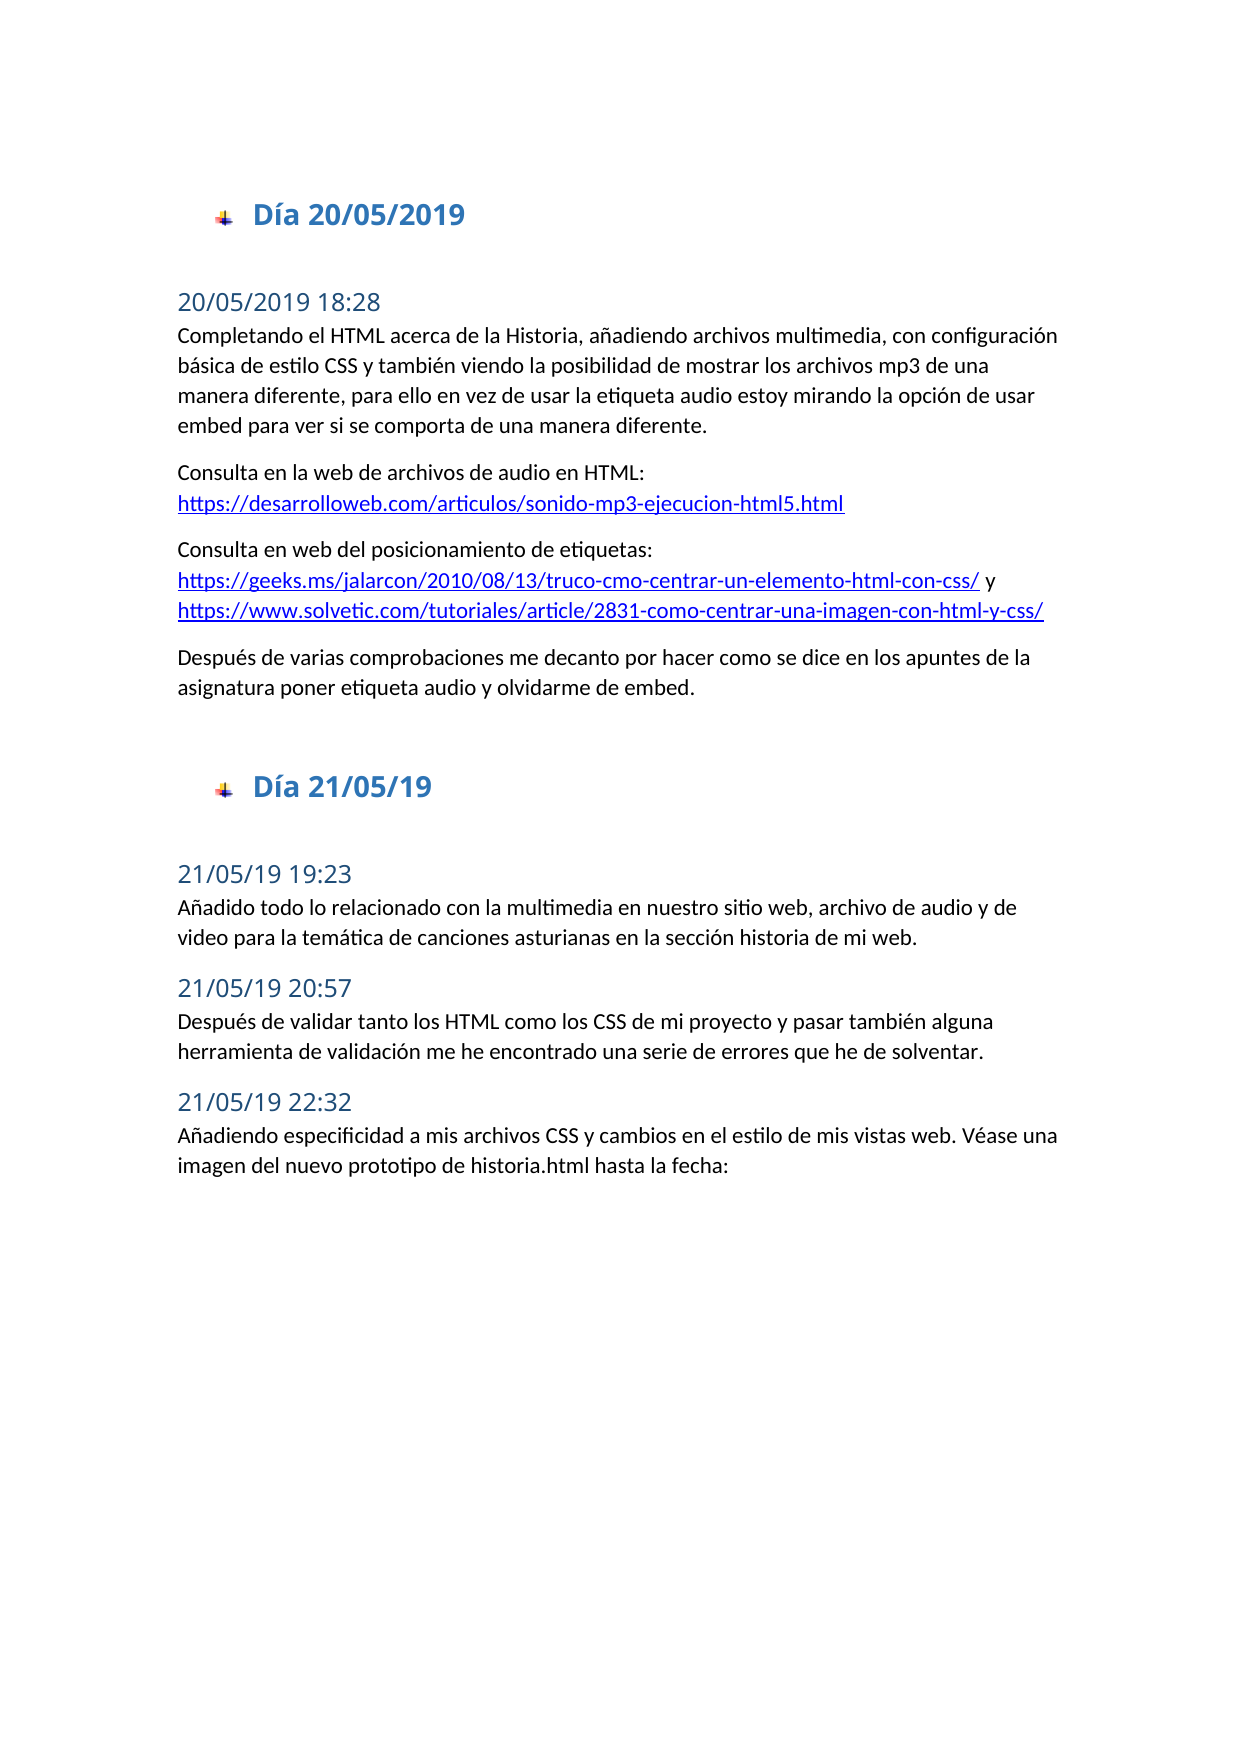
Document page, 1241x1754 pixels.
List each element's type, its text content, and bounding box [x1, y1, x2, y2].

text Añadido todo lo relacionado con la multimedia en nuestro sitio web, archivo de audio y de video para la temática de canciones asturianas en la sección historia de mi web. [177, 893, 1063, 951]
subtitle 21/05/19 19:23 [177, 856, 1063, 891]
subtitle Día 20/05/2019 [215, 194, 1063, 234]
subtitle 21/05/19 22:32 [177, 1084, 1063, 1118]
text Después de varias comprobaciones me decanto por hacer como se dice en los apuntes de la asignatura poner etiqueta audio y olvidarme de embed. [177, 643, 1063, 701]
text Después de validar tanto los HTML como los CSS de mi proyecto y pasar también alguna herramienta de validación me he encontrado una serie de errores que he de solventar. [177, 1007, 1063, 1065]
text Añadiendo especificidad a mis archivos CSS y cambios en el estilo de mis vistas web. Véase una imagen del nuevo prototipo de historia.html hasta la fecha: [177, 1121, 1063, 1179]
subtitle 20/05/2019 18:28 [177, 284, 1063, 318]
picture [215, 781, 233, 798]
subtitle 21/05/19 20:57 [177, 970, 1063, 1004]
picture [215, 209, 233, 226]
text Consulta en web del posicionamiento de etiquetas: https://geeks.ms/jalarcon/2010/08/13/truco-cmo-centrar-un-elemento-html-con-css/ y https://www.solvetic.com/tutoriales/article/2831-como-centrar-una-imagen-con-html-y-css/ [177, 536, 1063, 624]
subtitle Día 21/05/19 [215, 767, 1063, 806]
text Consulta en la web de archivos de audio en HTML: https://desarrolloweb.com/articulos/sonido-mp3-ejecucion-html5.html [177, 458, 1063, 517]
text Completando el HTML acerca de la Historia, añadiendo archivos multimedia, con configuración básica de estilo CSS y también viendo la posibilidad de mostrar los archivos mp3 de una manera diferente, para ello en vez de usar la etiqueta audio estoy mirando la opción de usar embed para ver si se comporta de una manera diferente. [177, 321, 1063, 439]
